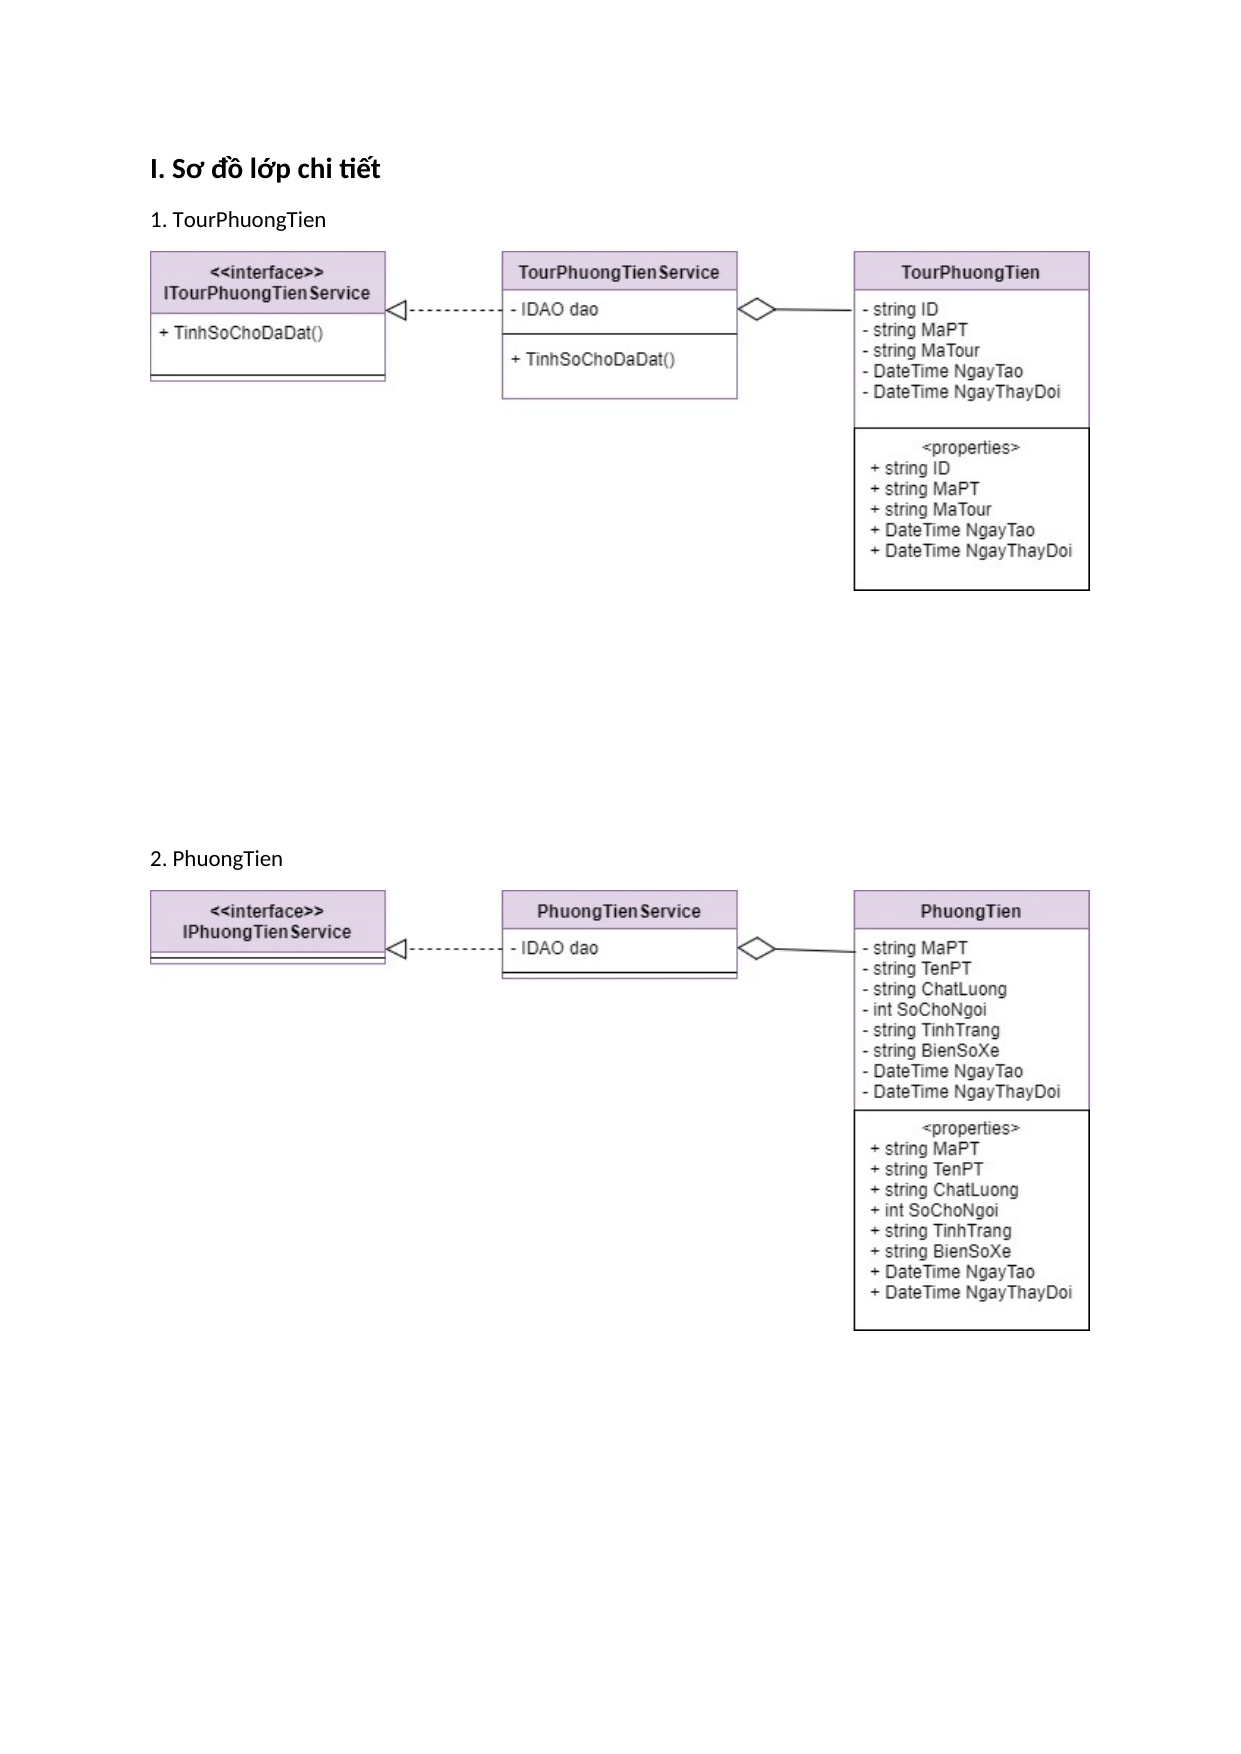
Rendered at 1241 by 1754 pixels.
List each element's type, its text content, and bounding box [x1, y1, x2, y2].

text 2. PhuongTien [150, 844, 1090, 872]
picture [150, 890, 1090, 1331]
picture [150, 251, 1090, 591]
text 1. TourPhuongTien [150, 205, 1090, 233]
text I. Sơ đồ lớp chi tiết [150, 150, 1090, 186]
